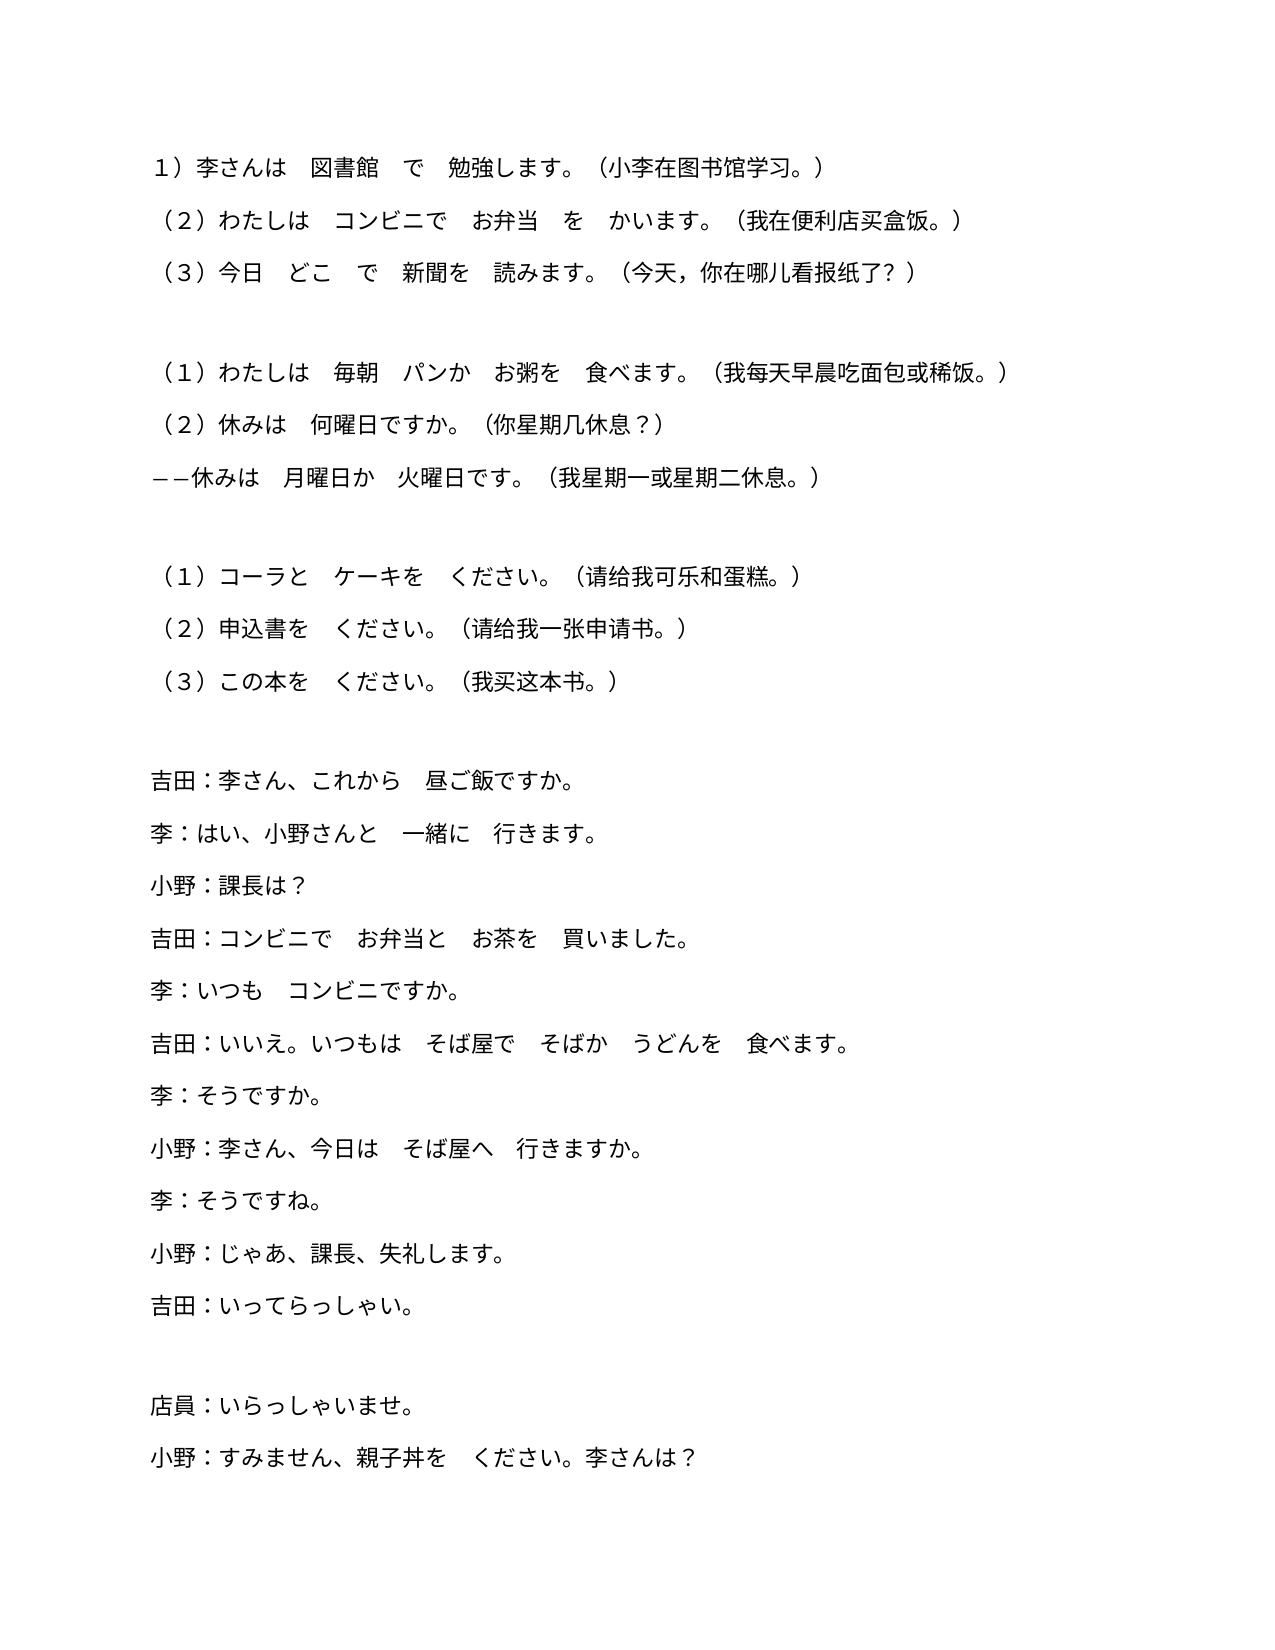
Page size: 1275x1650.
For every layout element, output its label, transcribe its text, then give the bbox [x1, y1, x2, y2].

text （２）わたしは コンビニで お弁当 を かいます。（我在便利店买盒饭。） [150, 202, 1125, 236]
text （１）コーラと ケーキを ください。（请给我可乐和蛋糕。） [150, 559, 1125, 592]
text １）李さんは 図書館 で 勉強します。（小李在图书馆学习。） [150, 150, 1125, 183]
text （３）この本を ください。（我买这本书。） [150, 664, 1125, 697]
text 吉田：いいえ。いつもは そば屋で そばか うどんを 食べます。 [150, 1026, 1125, 1059]
text ――休みは 月曜日か 火曜日です。（我星期一或星期二休息。） [150, 459, 1125, 493]
text 小野：李さん、今日は そば屋へ 行きますか。 [150, 1131, 1125, 1164]
text 吉田：いってらっしゃい。 [150, 1288, 1125, 1321]
text 吉田：コンビニで お弁当と お茶を 買いました。 [150, 921, 1125, 954]
text 李：はい、小野さんと 一緒に 行きます。 [150, 816, 1125, 849]
text 李：そうですね。 [150, 1183, 1125, 1216]
text （３）今日 どこ で 新聞を 読みます。（今天，你在哪儿看报纸了？） [150, 255, 1125, 288]
text 李：いつも コンビニですか。 [150, 973, 1125, 1006]
text （２）申込書を ください。（请给我一张申请书。） [150, 611, 1125, 644]
text （１）わたしは 毎朝 パンか お粥を 食べます。（我每天早晨吃面包或稀饭。） [150, 354, 1125, 388]
text （２）休みは 何曜日ですか。（你星期几休息？） [150, 407, 1125, 440]
text 吉田：李さん、これから 昼ご飯ですか。 [150, 763, 1125, 796]
text 小野：すみません、親子丼を ください。李さんは？ [150, 1440, 1125, 1473]
text 店員：いらっしゃいませ。 [150, 1387, 1125, 1421]
text 小野：課長は？ [150, 868, 1125, 901]
text 小野：じゃあ、課長、失礼します。 [150, 1236, 1125, 1269]
text 李：そうですか。 [150, 1078, 1125, 1111]
